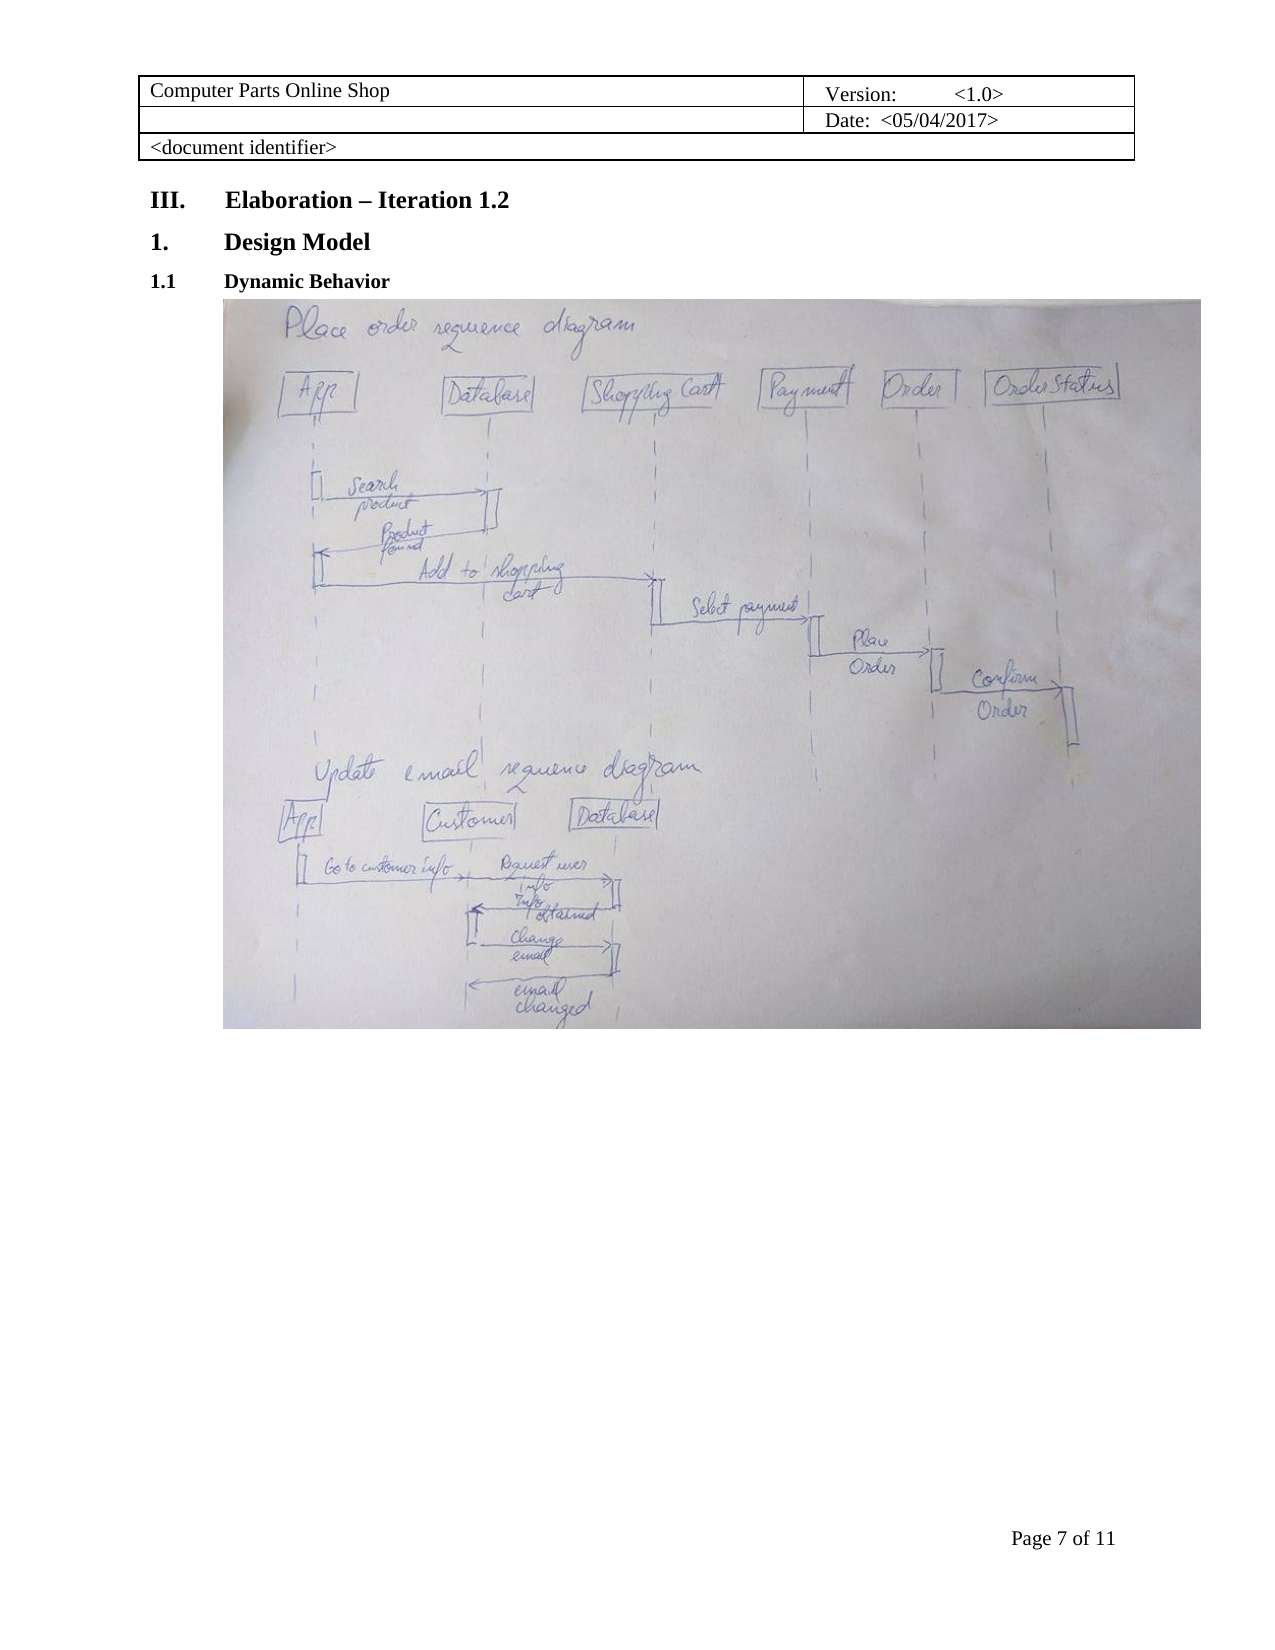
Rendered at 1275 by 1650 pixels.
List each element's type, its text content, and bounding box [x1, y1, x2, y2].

subtitle Dynamic Behavior [150, 268, 1125, 293]
subtitle Elaboration – Iteration 1.2 [150, 185, 1125, 214]
picture [223, 299, 1201, 1029]
subtitle Design Model [150, 227, 1125, 255]
